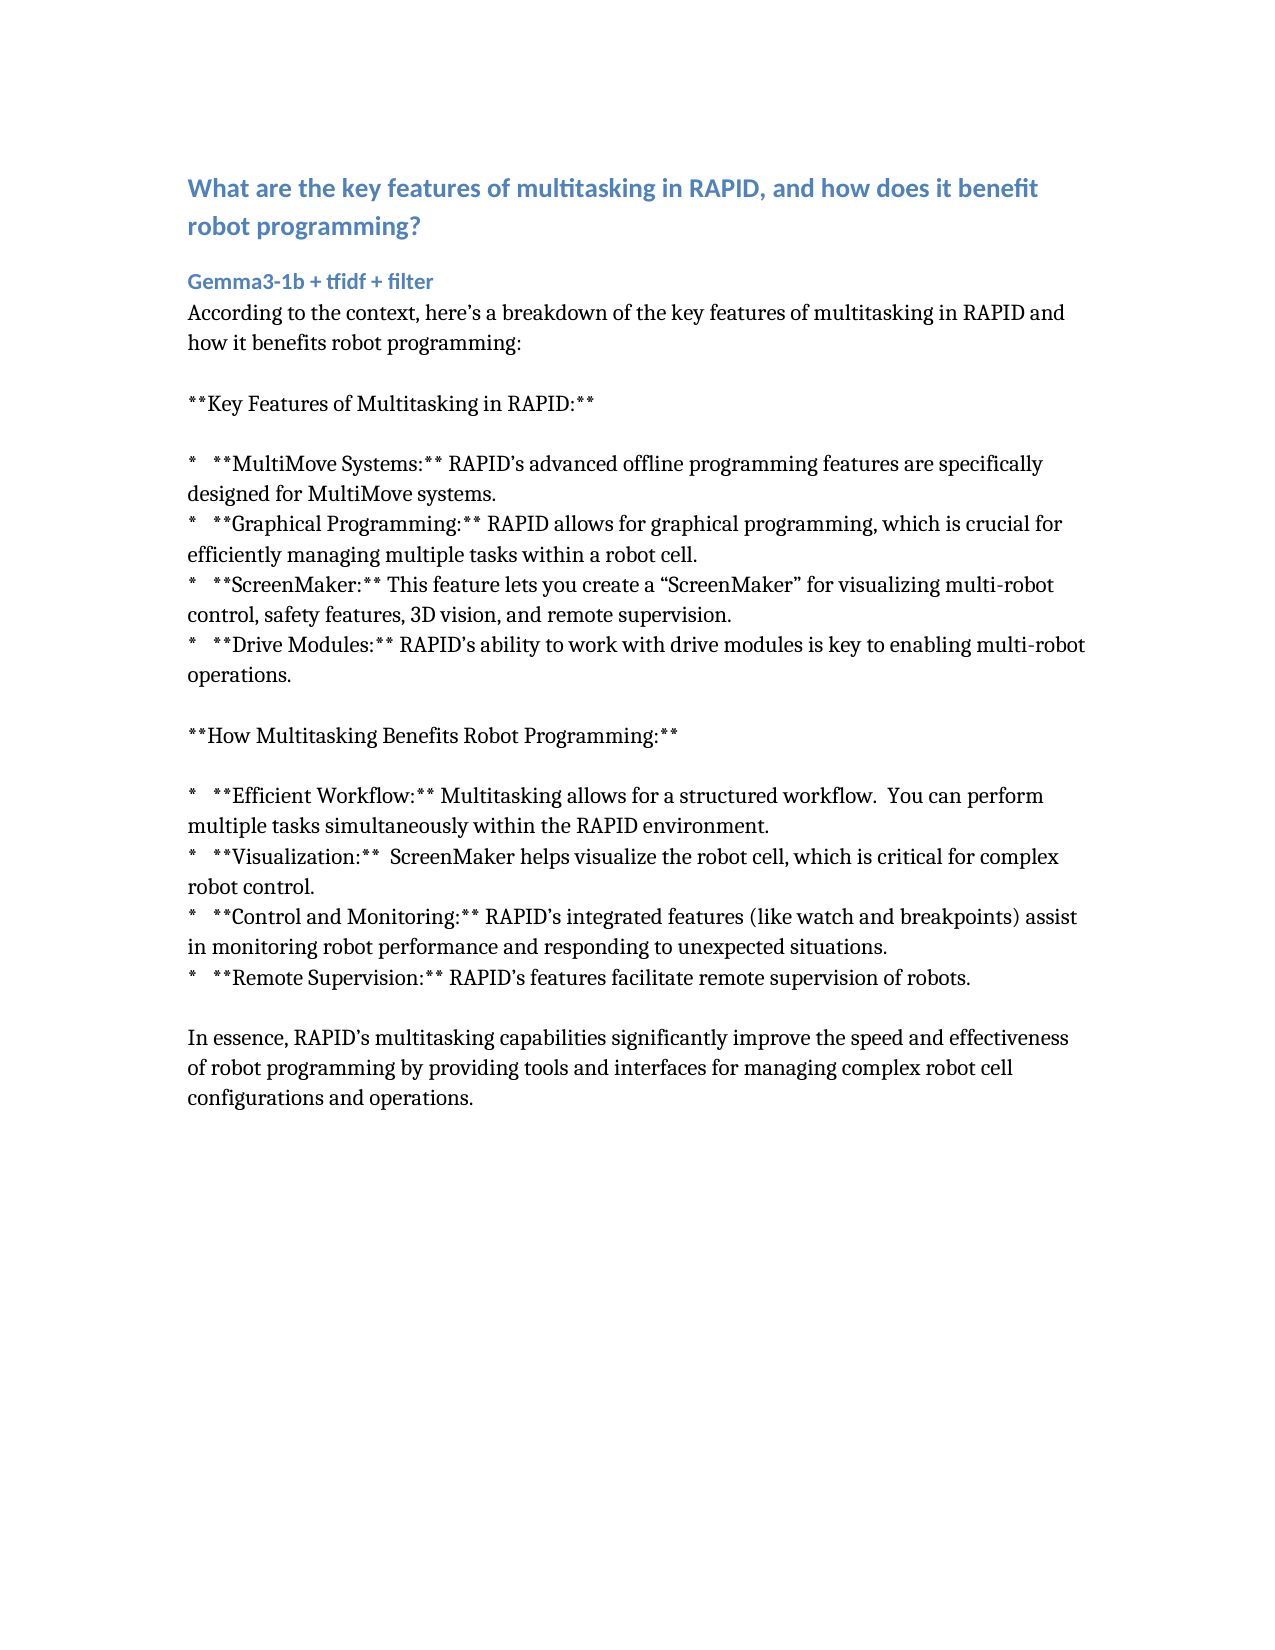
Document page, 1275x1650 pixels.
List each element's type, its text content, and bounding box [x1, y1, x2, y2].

text According to the context, here’s a breakdown of the key features of multitasking in RAPID and how it benefits robot programming: **Key Features of Multitasking in RAPID:** * **MultiMove Systems:** RAPID’s advanced offline programming features are specifically designed for MultiMove systems. * **Graphical Programming:** RAPID allows for graphical programming, which is crucial for efficiently managing multiple tasks within a robot cell. * **ScreenMaker:** This feature lets you create a “ScreenMaker” for visualizing multi-robot control, safety features, 3D vision, and remote supervision. * **Drive Modules:** RAPID’s ability to work with drive modules is key to enabling multi-robot operations. **How Multitasking Benefits Robot Programming:** * **Efficient Workflow:** Multitasking allows for a structured workflow. You can perform multiple tasks simultaneously within the RAPID environment. * **Visualization:** ScreenMaker helps visualize the robot cell, which is critical for complex robot control. * **Control and Monitoring:** RAPID’s integrated features (like watch and breakpoints) assist in monitoring robot performance and responding to unexpected situations. * **Remote Supervision:** RAPID’s features facilitate remote supervision of robots. In essence, RAPID’s multitasking capabilities significantly improve the speed and effectiveness of robot programming by providing tools and interfaces for managing complex robot cell configurations and operations. [187, 300, 1087, 1111]
subtitle What are the key features of multitasking in RAPID, and how does it benefit robot programming? [187, 171, 1087, 242]
subtitle Gemma3-1b + tfidf + filter [187, 267, 1087, 296]
